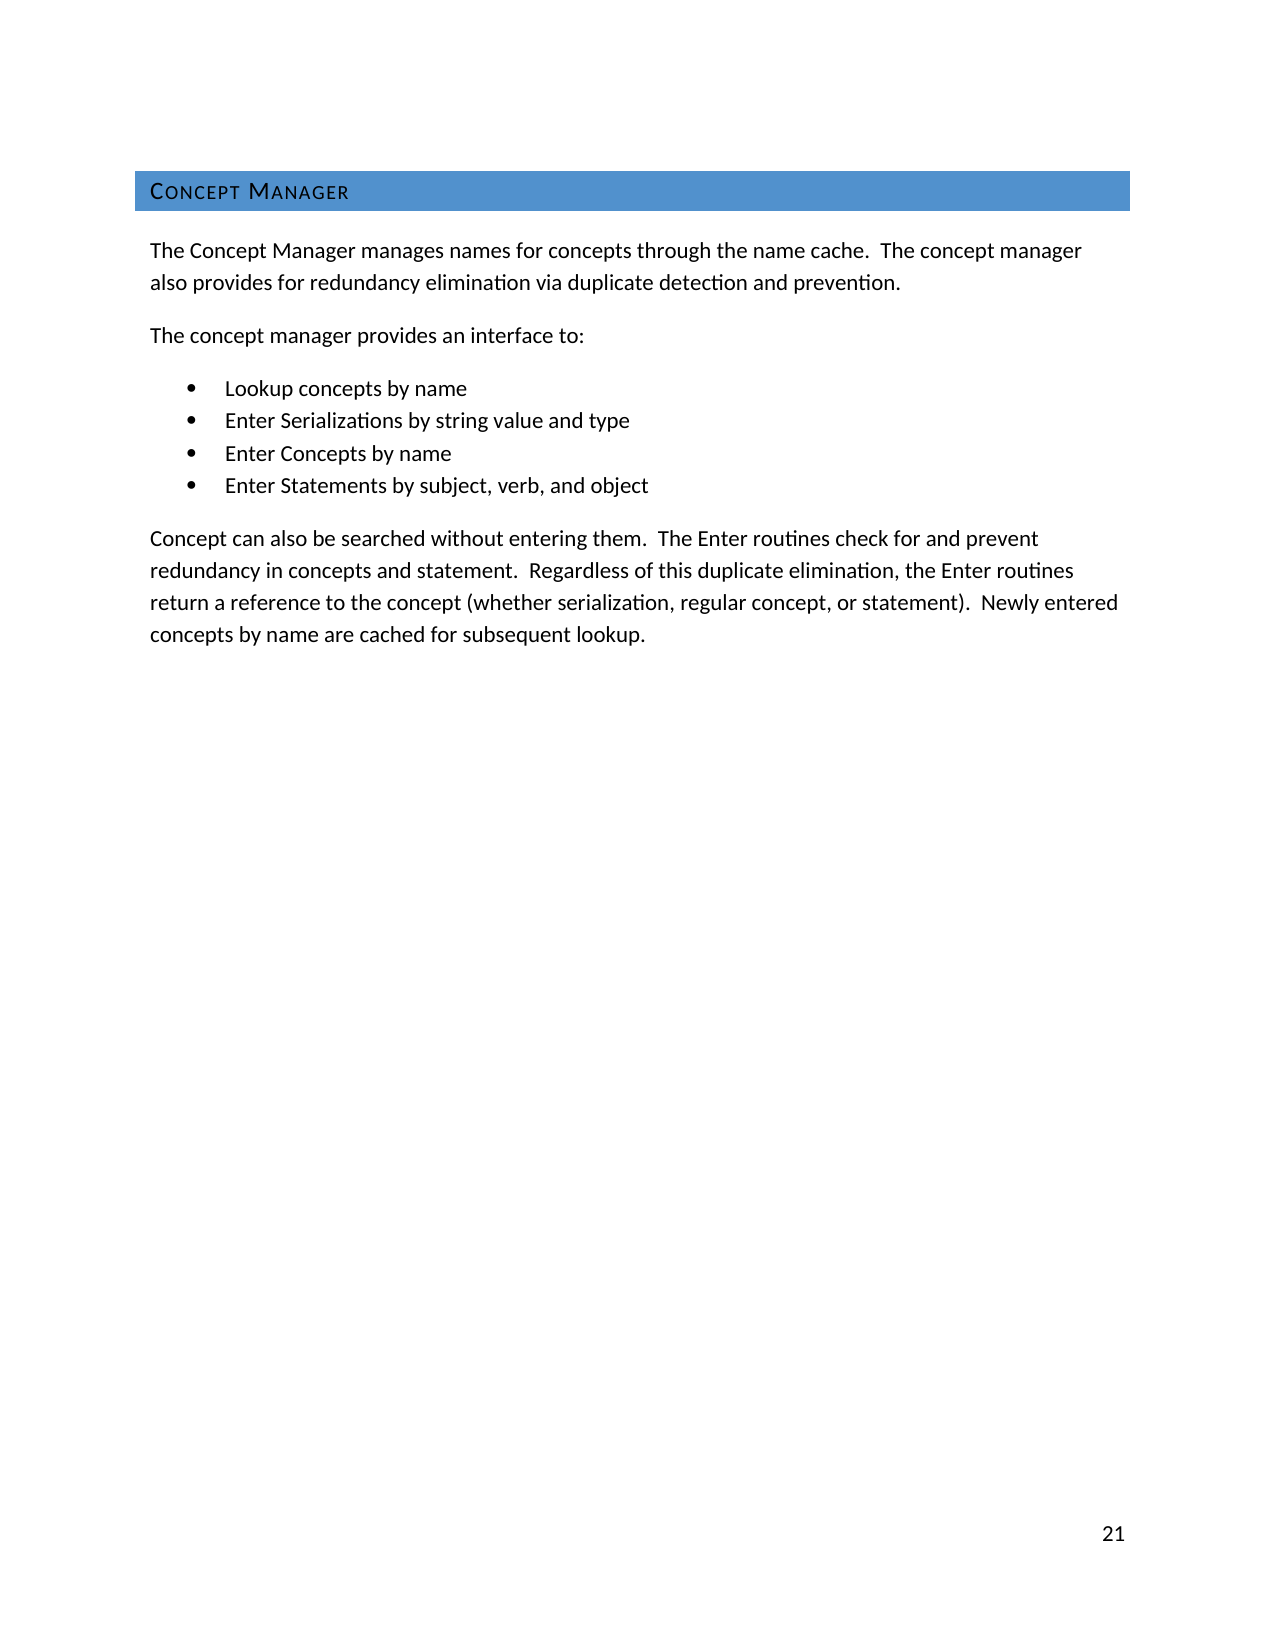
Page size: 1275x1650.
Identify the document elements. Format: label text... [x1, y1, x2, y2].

list Enter Statements by subject, verb, and object [187, 471, 1125, 499]
list Lookup concepts by name [187, 374, 1125, 402]
text Concept can also be searched without entering them. The Enter routines check for and prevent redundancy in concepts and statement. Regardless of this duplicate elimination, the Enter routines return a reference to the concept (whether serialization, regular concept, or statement). Newly entered concepts by name are cached for subsequent lookup. [150, 524, 1125, 648]
list Enter Concepts by name [187, 439, 1125, 467]
text The concept manager provides an interface to: [150, 321, 1125, 349]
subtitle Concept Manager [142, 176, 1125, 206]
list Enter Serializations by string value and type [187, 406, 1125, 434]
text The Concept Manager manages names for concepts through the name cache. The concept manager also provides for redundancy elimination via duplicate detection and prevention. [150, 236, 1125, 296]
